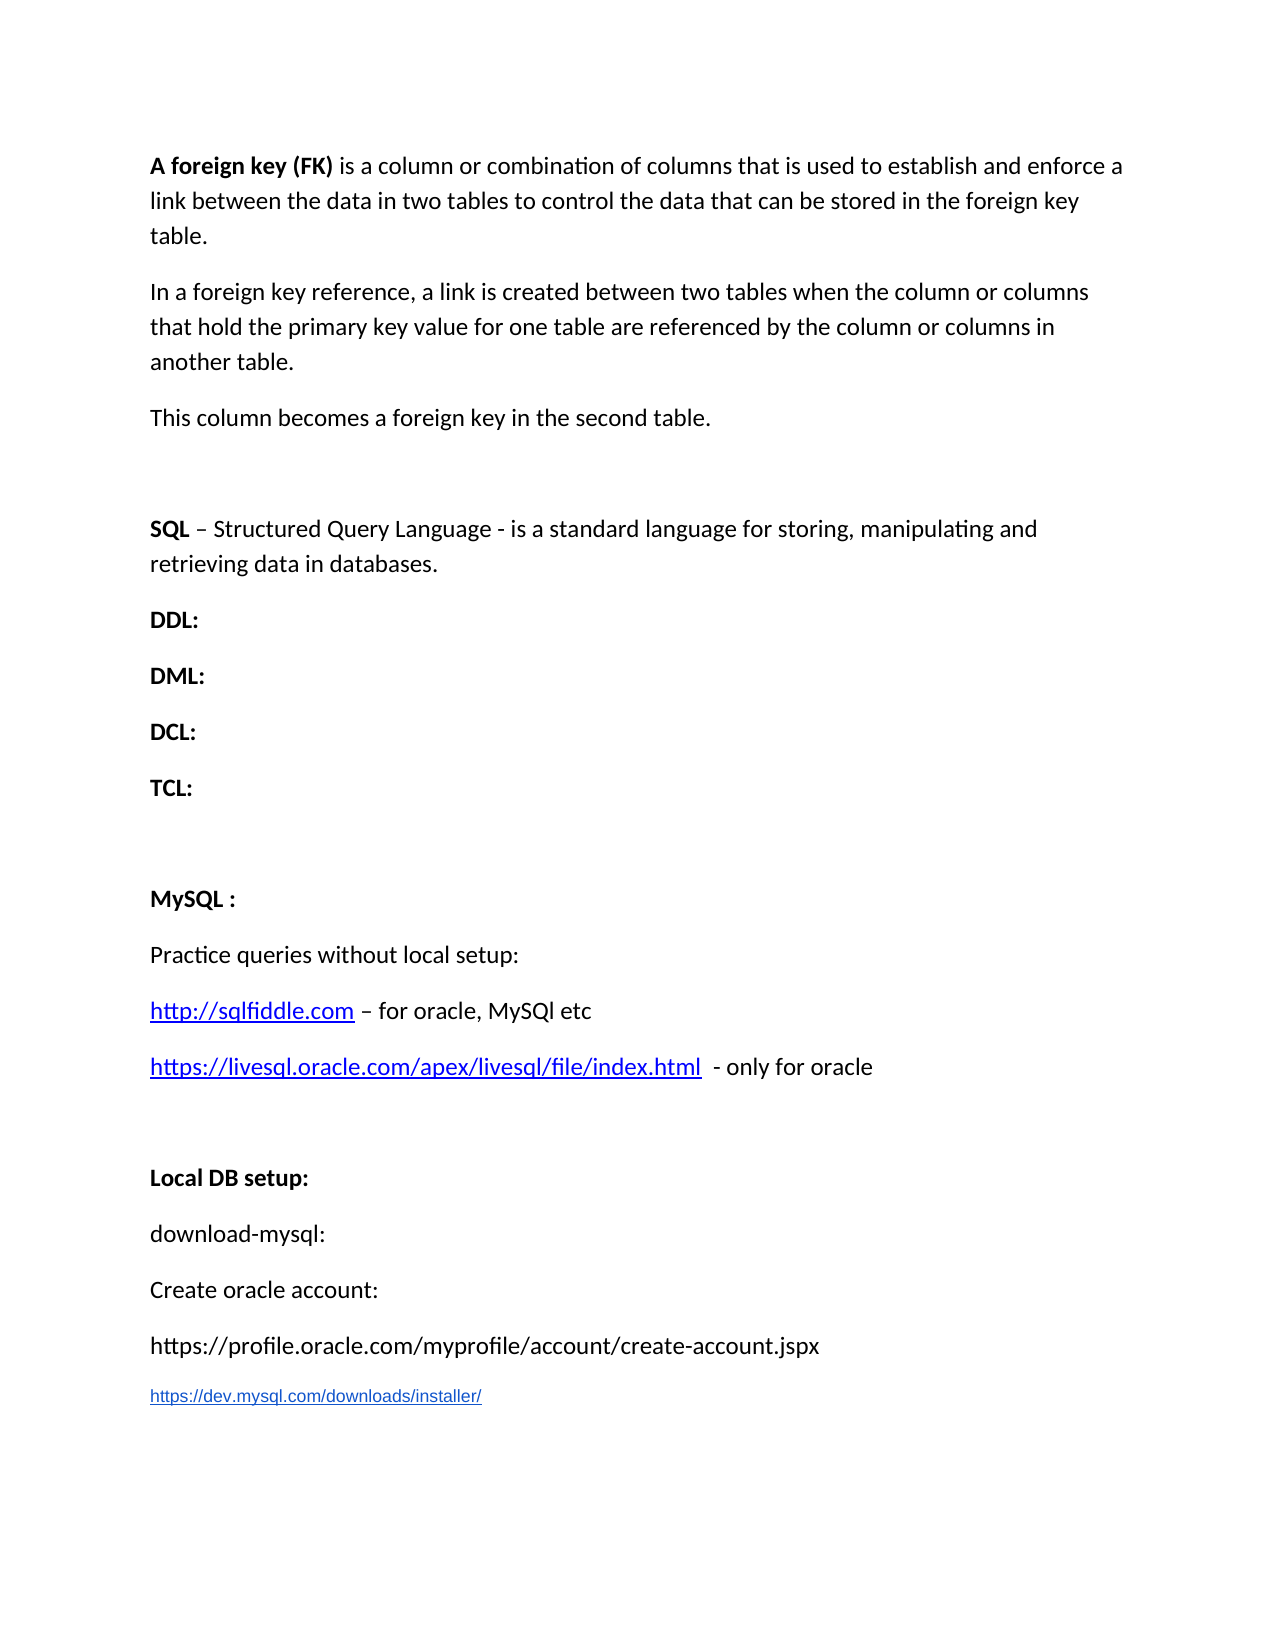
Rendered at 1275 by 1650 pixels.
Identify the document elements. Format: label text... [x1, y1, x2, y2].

text DML: [150, 660, 1125, 691]
text Local DB setup: [150, 1162, 1125, 1193]
text https://dev.mysql.com/downloads/installer/ [150, 1386, 1125, 1406]
text MySQL : [150, 883, 1125, 914]
text This column becomes a foreign key in the second table. [150, 402, 1125, 432]
text Create oracle account: [150, 1274, 1125, 1305]
text DCL: [150, 716, 1125, 746]
text https://profile.oracle.com/myprofile/account/create-account.jspx [150, 1330, 1125, 1361]
text TCL: [150, 772, 1125, 802]
text http://sqlfiddle.com – for oracle, MySQl etc [150, 995, 1125, 1026]
text SQL – Structured Query Language - is a standard language for storing, manipulating and retrieving data in databases. [150, 513, 1125, 579]
text https://livesql.oracle.com/apex/livesql/file/index.html - only for oracle [150, 1051, 1125, 1081]
text A foreign key (FK) is a column or combination of columns that is used to establish and enforce a link between the data in two tables to control the data that can be stored in the foreign key table. [150, 150, 1125, 251]
text download-mysql: [150, 1218, 1125, 1249]
text DDL: [150, 604, 1125, 635]
text In a foreign key reference, a link is created between two tables when the column or columns that hold the primary key value for one table are referenced by the column or columns in another table. [150, 276, 1125, 376]
text Practice queries without local setup: [150, 939, 1125, 970]
